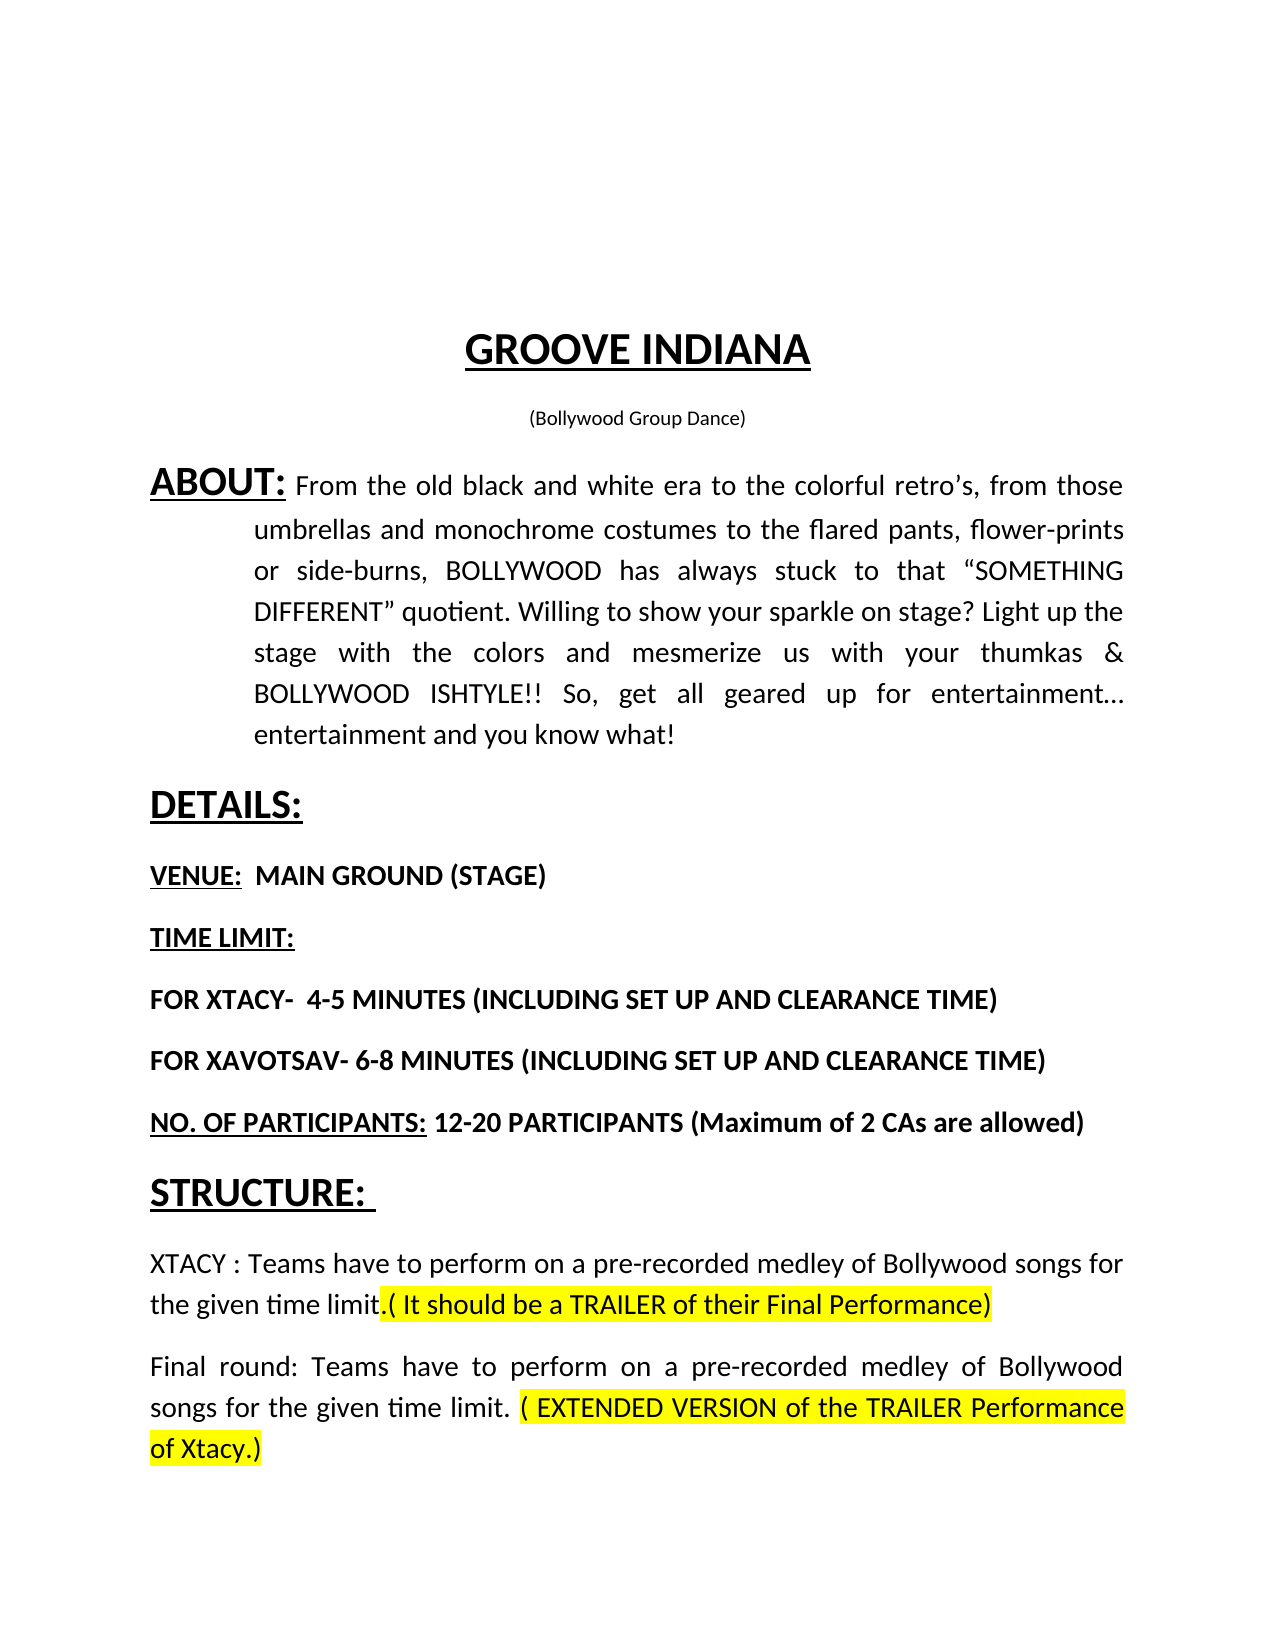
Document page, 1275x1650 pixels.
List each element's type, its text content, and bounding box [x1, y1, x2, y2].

text ABOUT: From the old black and white era to the colorful retro’s, from those umbrellas and monochrome costumes to the flared pants, flower-prints or side-burns, BOLLYWOOD has always stuck to that “SOMETHING DIFFERENT” quotient. Willing to show your sparkle on stage? Light up the stage with the colors and mesmerize us with your thumkas & BOLLYWOOD ISHTYLE!! So, get all geared up for entertainment…entertainment and you know what! [150, 455, 1125, 752]
text FOR XTACY- 4-5 MINUTES (INCLUDING SET UP AND CLEARANCE TIME) [150, 981, 1125, 1016]
text DETAILS: [150, 778, 1125, 829]
text Final round: Teams have to perform on a pre-recorded medley of Bollywood songs for the given time limit. ( EXTENDED VERSION of the TRAILER Performance of Xtacy.) [150, 1348, 1125, 1466]
text FOR XAVOTSAV- 6-8 MINUTES (INCLUDING SET UP AND CLEARANCE TIME) [150, 1042, 1125, 1078]
text NO. OF PARTICIPANTS: 12-20 PARTICIPANTS (Maximum of 2 CAs are allowed) [150, 1104, 1125, 1140]
text (Bollywood Group Dance) [150, 405, 1125, 431]
text TIME LIMIT: [150, 919, 1125, 954]
text GROOVE INDIANA [150, 320, 1125, 376]
text VENUE: MAIN GROUND (STAGE) [150, 857, 1125, 893]
text XTACY : Teams have to perform on a pre-recorded medley of Bollywood songs for the given time limit.( It should be a TRAILER of their Final Performance) [150, 1245, 1125, 1322]
text STRUCTURE: [150, 1166, 1125, 1217]
